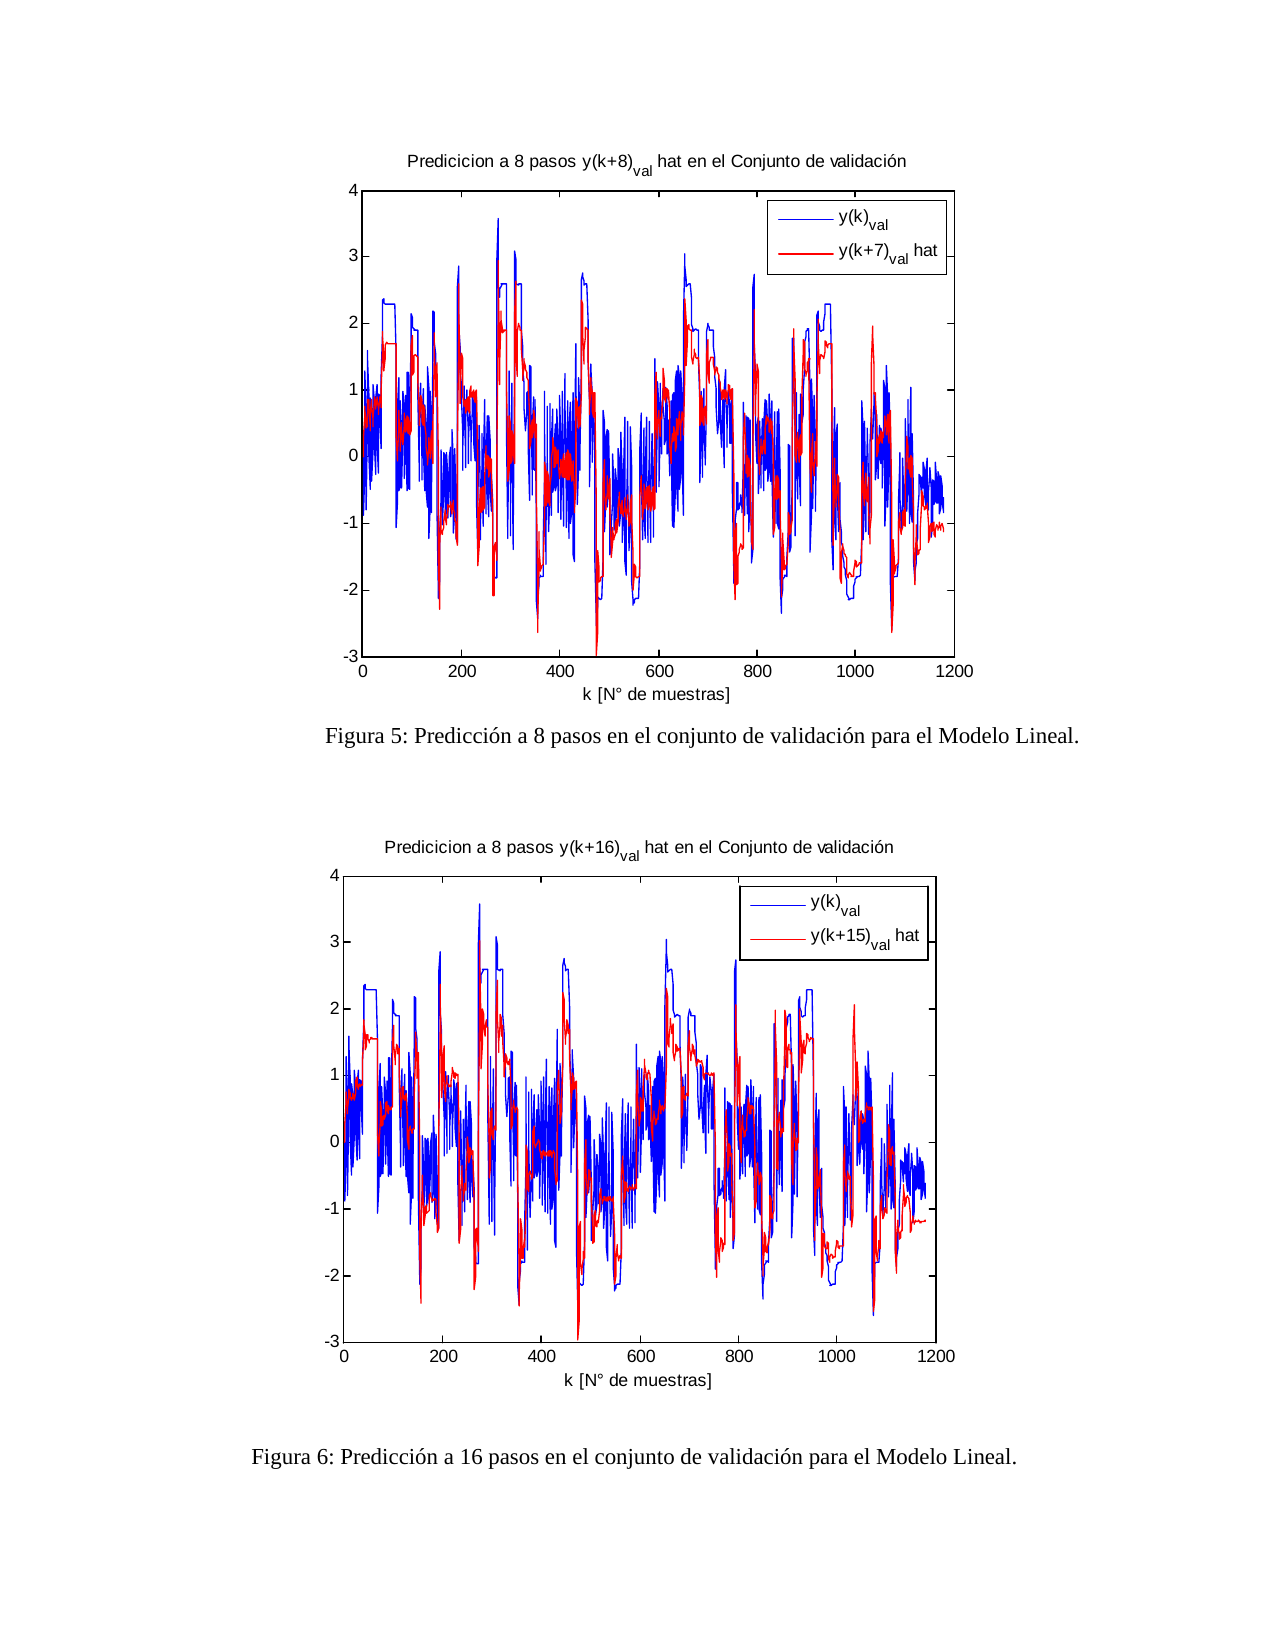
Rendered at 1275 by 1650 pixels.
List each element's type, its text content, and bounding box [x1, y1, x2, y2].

text Figura 5: Predicción a 8 pasos en el conjunto de validación para el Modelo Lineal. [251, 148, 1098, 748]
text Figura 6: Predicción a 16 pasos en el conjunto de validación para el Modelo Lineal. [177, 1443, 1098, 1470]
